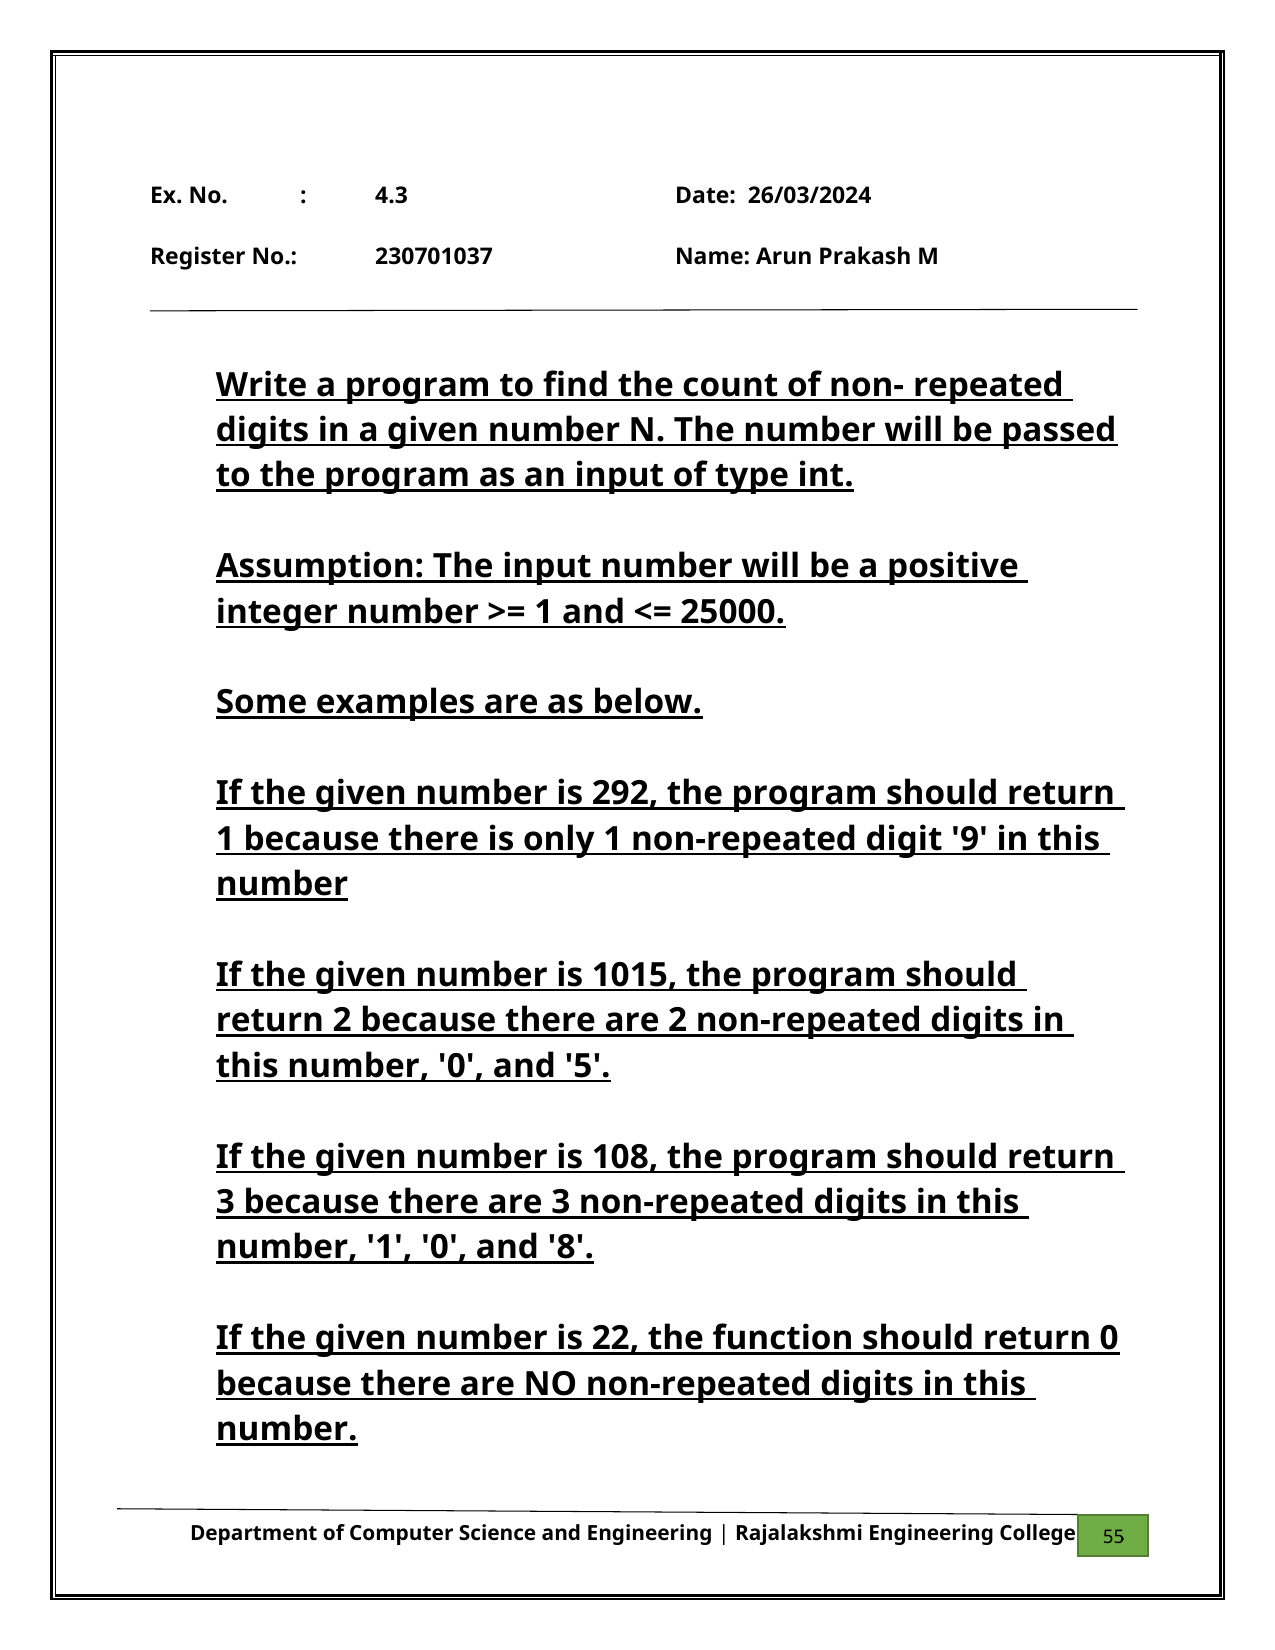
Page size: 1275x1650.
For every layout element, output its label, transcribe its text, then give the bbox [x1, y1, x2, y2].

list Some examples are as below. [216, 678, 1125, 724]
list If the given number is 108, the program should return 3 because there are 3 non-repeated digits in this number, '1', '0', and '8'. [216, 1132, 1125, 1171]
list If the given number is 1015, the program should return 2 because there are 2 non-repeated digits in this number, '0', and '5'. [216, 951, 1125, 1087]
list If the given number is 292, the program should return 1 because there is only 1 non-repeated digit '9' in this number [216, 769, 1125, 807]
list If the given number is 108, the program should return 3 because there are 3 non-repeated digits in this number, '1', '0', and '8'. [216, 1173, 1125, 1269]
list If the given number is 22, the function should return 0 because there are NO non-repeated digits in this number. [216, 1314, 1125, 1450]
text Ex. No. : 4.3 Date: 26/03/2024 [150, 179, 1125, 210]
text Register No.: 230701037 Name: Arun Prakash M [150, 239, 1125, 271]
list Assumption: The input number will be a positive integer number >= 1 and <= 25000. [216, 542, 1125, 633]
list Write a program to find the count of non- repeated digits in a given number N. The number will be passed to the program as an input of type int. [216, 360, 1125, 497]
list If the given number is 292, the program should return 1 because there is only 1 non-repeated digit '9' in this number [216, 810, 1125, 905]
